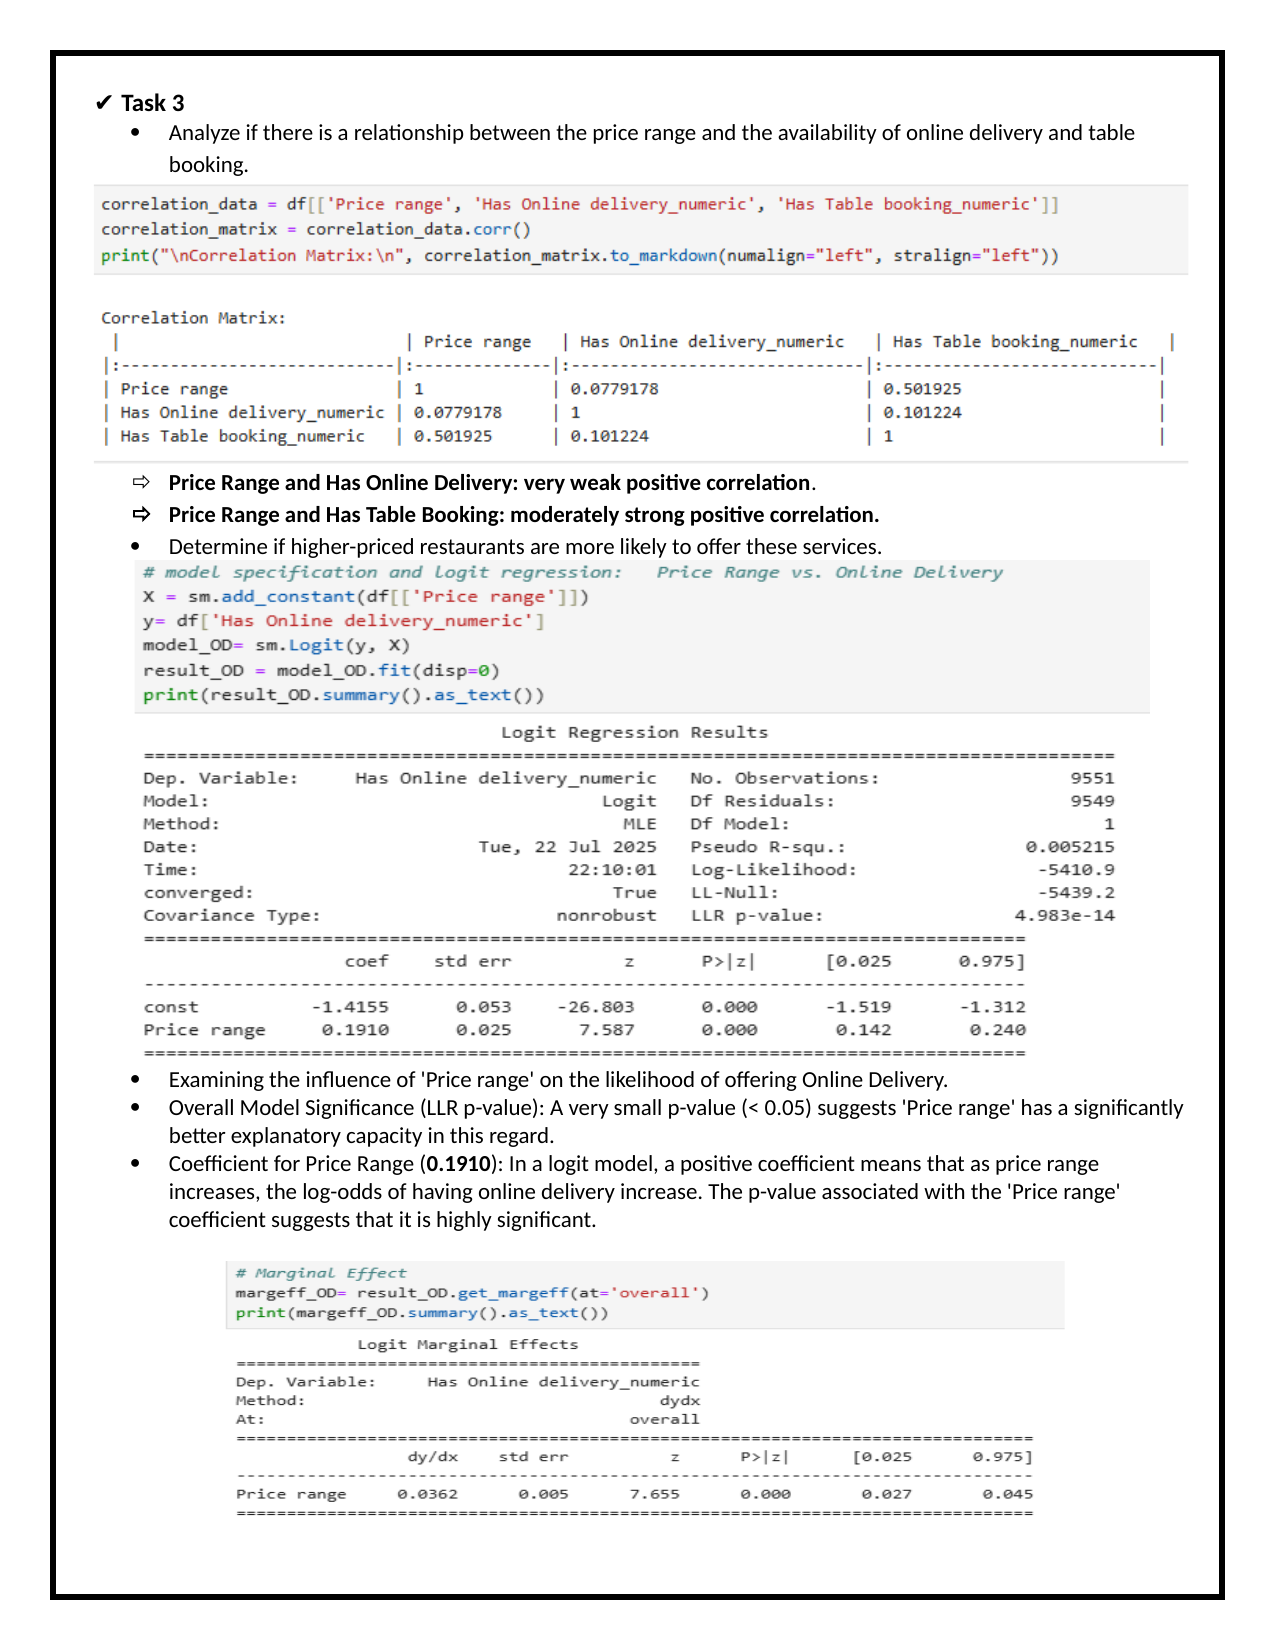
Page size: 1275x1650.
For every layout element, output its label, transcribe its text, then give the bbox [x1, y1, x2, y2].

text ✔️ Task 3 [94, 84, 1191, 118]
list Analyze if there is a relationship between the price range and the availability of online delivery and table booking. [131, 118, 1191, 179]
list Price Range and Has Table Booking: moderately strong positive correlation. [131, 500, 1191, 528]
picture [134, 560, 1150, 1065]
picture [219, 1261, 1065, 1525]
list Coefficient for Price Range (0.1910): In a logit model, a positive coefficient means that as price range increases, the log-odds of having online delivery increase. The p-value associated with the 'Price range' coefficient suggests that it is highly significant. [131, 1149, 1191, 1233]
list Determine if higher-priced restaurants are more likely to offer these services. [131, 532, 1191, 560]
list Price Range and Has Online Delivery: very weak positive correlation. [131, 468, 1191, 496]
picture [93, 182, 1189, 464]
list Overall Model Significance (LLR p-value): A very small p-value (< 0.05) suggests 'Price range' has a significantly better explanatory capacity in this regard. [131, 1093, 1191, 1149]
list Examining the influence of 'Price range' on the likelihood of offering Online Delivery. [131, 1065, 1191, 1093]
